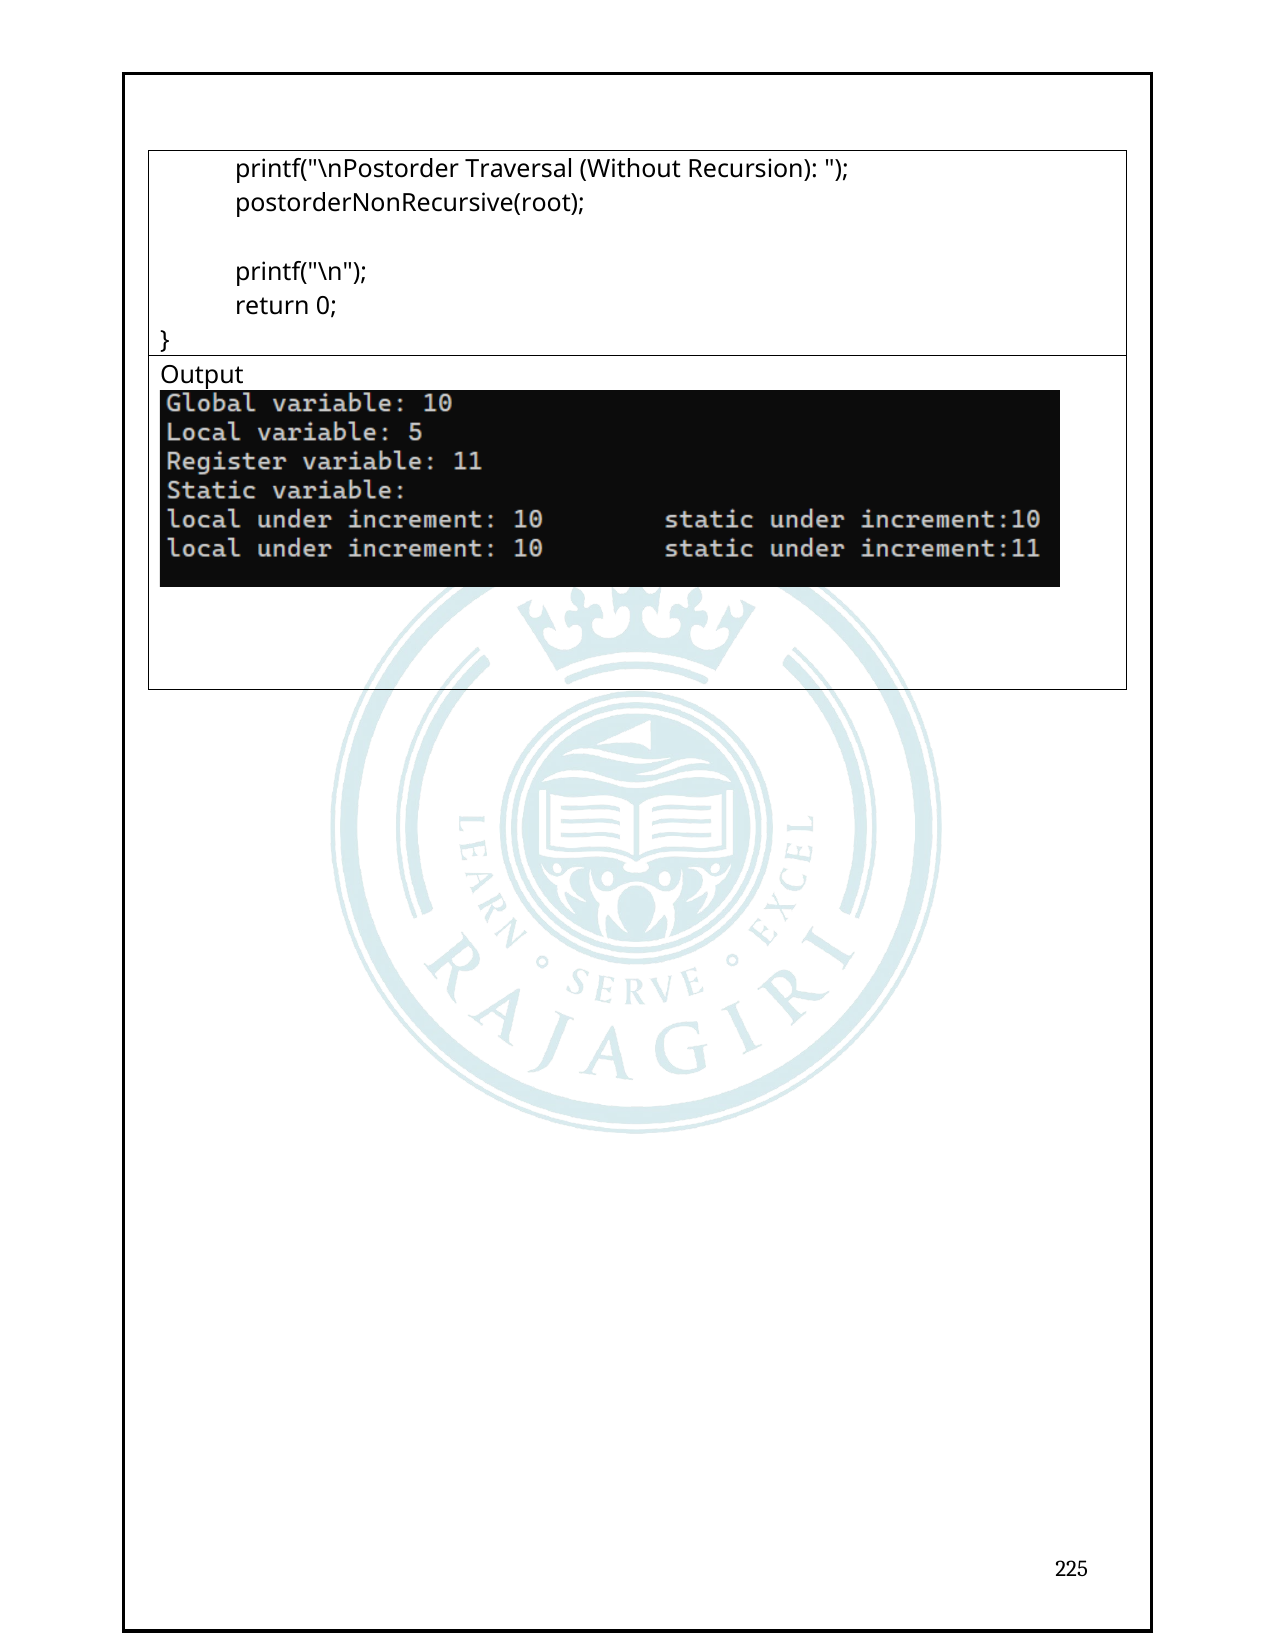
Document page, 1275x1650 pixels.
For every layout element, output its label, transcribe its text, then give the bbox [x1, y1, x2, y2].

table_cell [149, 151, 1126, 355]
picture [159, 390, 1060, 587]
table_cell Output [149, 356, 1126, 688]
